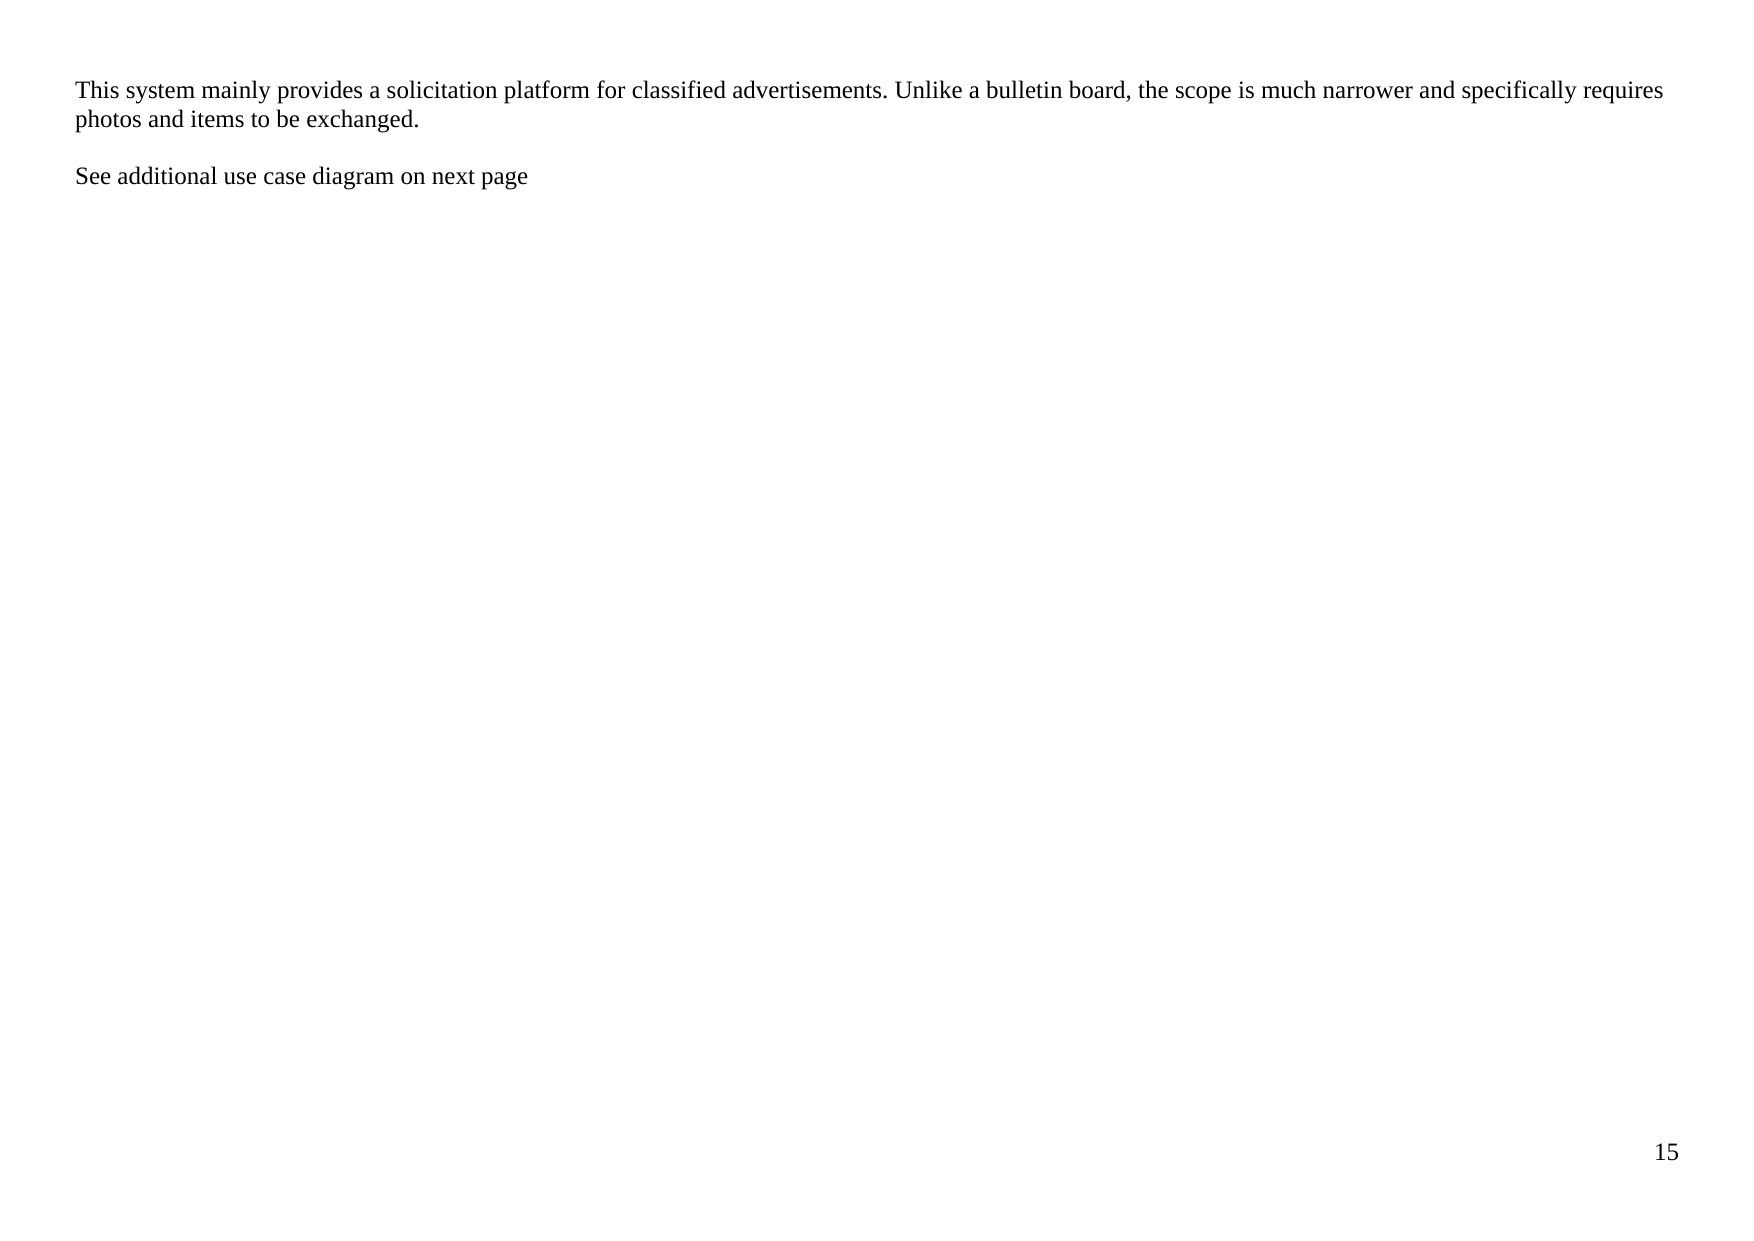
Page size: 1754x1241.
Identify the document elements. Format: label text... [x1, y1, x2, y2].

text This system mainly provides a solicitation platform for classified advertisements. Unlike a bulletin board, the scope is much narrower and specifically requires photos and items to be exchanged. [75, 75, 1679, 132]
text See additional use case diagram on next page [75, 161, 1679, 190]
